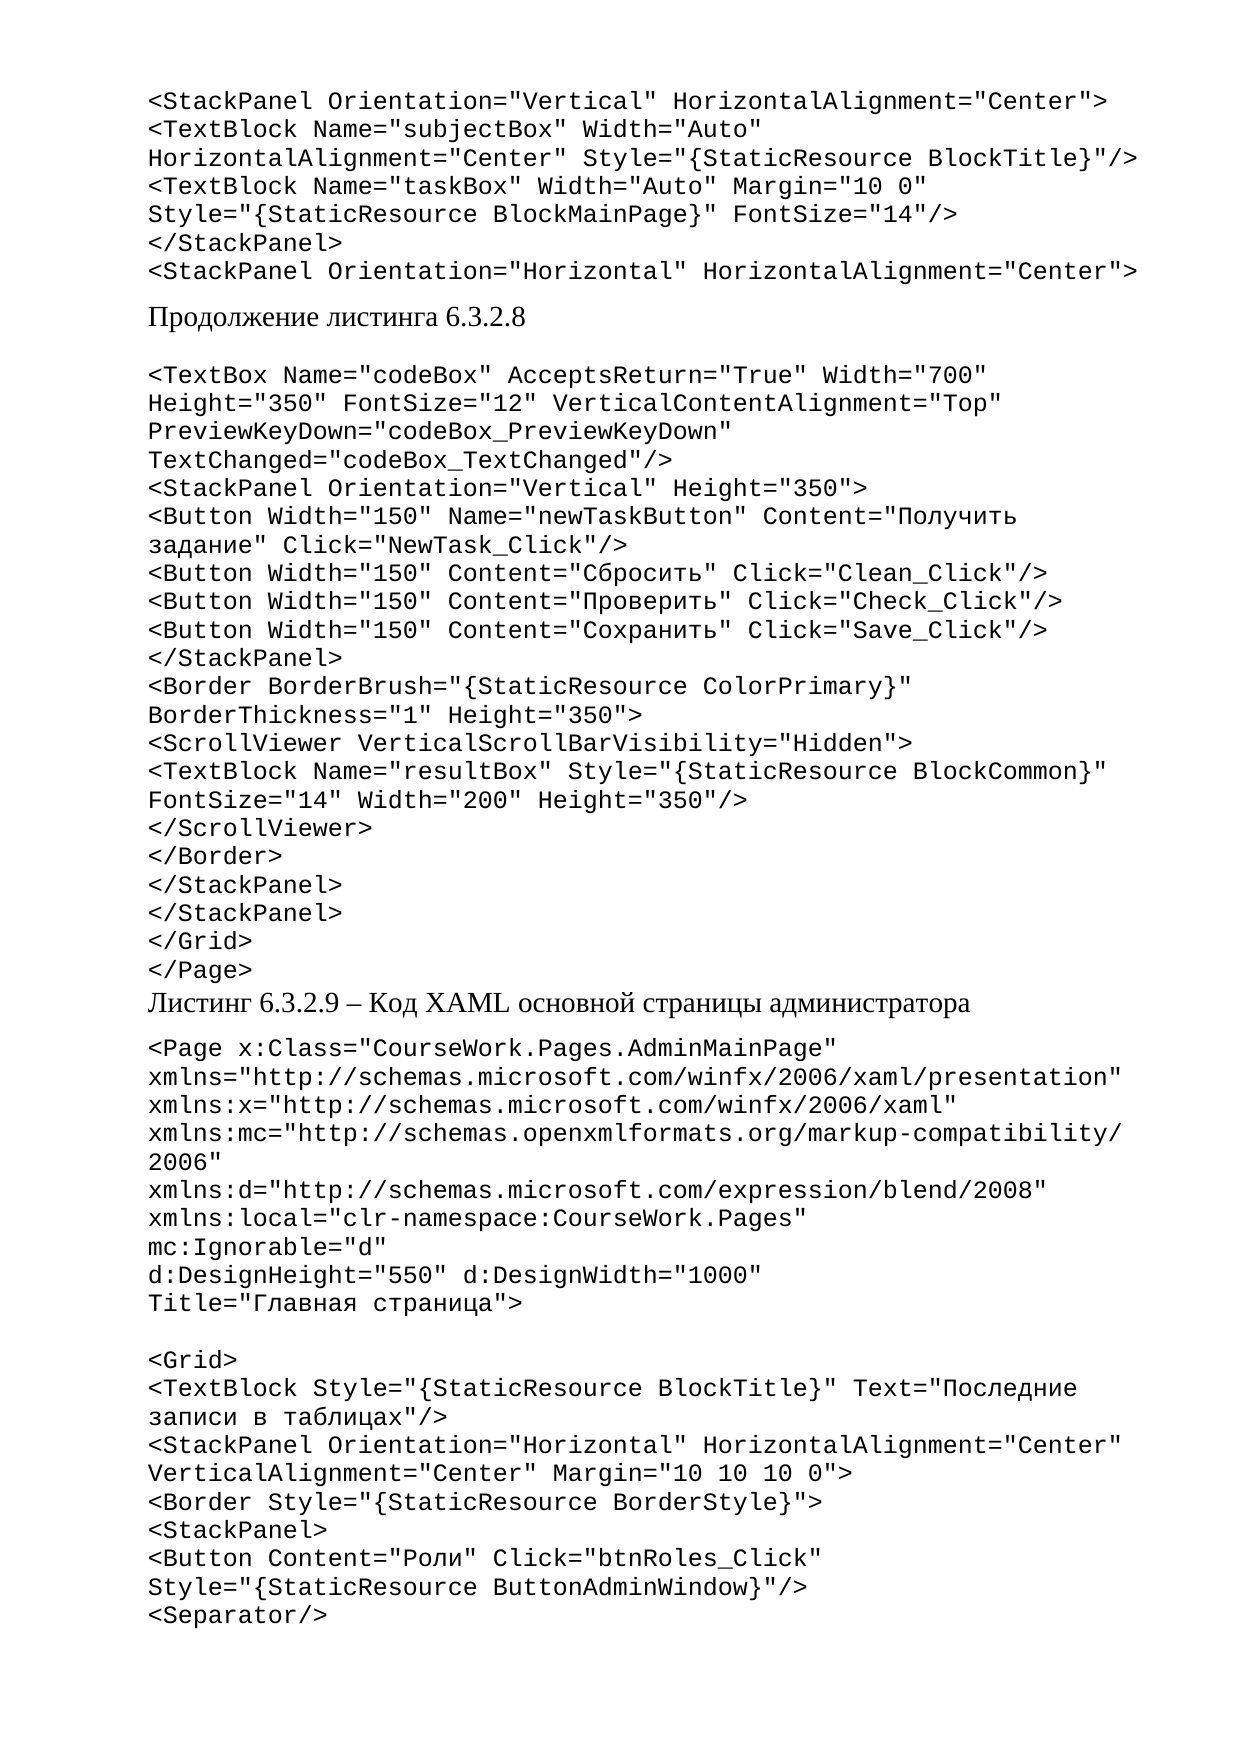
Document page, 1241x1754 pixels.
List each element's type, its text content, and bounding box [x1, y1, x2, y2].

subtitle mc:Ignorable="d" [148, 1234, 1152, 1263]
subtitle <TextBlock Name="taskBox" Width="Auto" Margin="10 0" Style="{StaticResource BlockMainPage}" FontSize="14"/> [148, 174, 1152, 230]
subtitle </Grid> [148, 929, 1152, 957]
subtitle xmlns:x="http://schemas.microsoft.com/winfx/2006/xaml" [148, 1093, 1152, 1121]
subtitle </StackPanel> [148, 646, 1152, 674]
subtitle d:DesignHeight="550" d:DesignWidth="1000" [148, 1263, 1152, 1291]
subtitle </StackPanel> [148, 230, 1152, 259]
subtitle <StackPanel> [148, 1518, 1152, 1546]
subtitle </ScrollViewer> [148, 816, 1152, 844]
subtitle </Page> [148, 957, 1152, 986]
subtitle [148, 1489, 1152, 1518]
subtitle <TextBlock Style="{StaticResource BlockTitle}" Text="Последние записи в таблицах"/> [148, 1376, 1152, 1433]
subtitle <Page x:Class="CourseWork.Pages.AdminMainPage" [148, 1036, 1152, 1064]
subtitle <Button Width="150" Content="Проверить" Click="Check_Click"/> [148, 589, 1152, 617]
subtitle <Separator/> [148, 1603, 1152, 1631]
subtitle <TextBlock Name="resultBox" Style="{StaticResource BlockCommon}" FontSize="14" Width="200" Height="350"/> [148, 759, 1152, 816]
subtitle </StackPanel> [148, 872, 1152, 901]
subtitle <StackPanel Orientation="Horizontal" HorizontalAlignment="Center" VerticalAlignment="Center" Margin="10 10 10 0"> [148, 1433, 1152, 1489]
subtitle <Grid> [148, 1348, 1152, 1376]
subtitle xmlns="http://schemas.microsoft.com/winfx/2006/xaml/presentation" [148, 1064, 1152, 1093]
subtitle <StackPanel Orientation="Horizontal" HorizontalAlignment="Center"> [148, 259, 1152, 287]
text Продолжение листинга 6.3.2.8 [148, 299, 1152, 333]
subtitle <Button Width="150" Content="Сбросить" Click="Clean_Click"/> [148, 561, 1152, 589]
subtitle <Button Content="Роли" Click="btnRoles_Click" Style="{StaticResource ButtonAdminWindow}"/> [148, 1546, 1152, 1603]
subtitle <Button Width="150" Name="newTaskButton" Content="Получить задание" Click="NewTask_Click"/> [148, 504, 1152, 561]
subtitle <Border BorderBrush="{StaticResource ColorPrimary}" BorderThickness="1" Height="350"> [148, 674, 1152, 731]
subtitle <Button Width="150" Content="Сохранить" Click="Save_Click"/> [148, 617, 1152, 646]
subtitle Title="Главная страница"> [148, 1291, 1152, 1319]
subtitle </Border> [148, 844, 1152, 872]
subtitle <TextBlock Name="subjectBox" Width="Auto" HorizontalAlignment="Center" Style="{StaticResource BlockTitle}"/> [148, 117, 1152, 174]
subtitle <TextBox Name="codeBox" AcceptsReturn="True" Width="700" Height="350" FontSize="12" VerticalContentAlignment="Top" PreviewKeyDown="codeBox_PreviewKeyDown" TextChanged="codeBox_TextChanged"/> [148, 362, 1152, 476]
subtitle <ScrollViewer VerticalScrollBarVisibility="Hidden"> [148, 731, 1152, 759]
subtitle xmlns:d="http://schemas.microsoft.com/expression/blend/2008" [148, 1178, 1152, 1206]
subtitle <StackPanel Orientation="Vertical" Height="350"> [148, 476, 1152, 504]
subtitle xmlns:mc="http://schemas.openxmlformats.org/markup-compatibility/2006" [148, 1121, 1152, 1178]
text Листинг 6.3.2.9 – Код XAML основной страницы администратора [148, 986, 1152, 1019]
subtitle <StackPanel Orientation="Vertical" HorizontalAlignment="Center"> [148, 89, 1152, 117]
subtitle </StackPanel> [148, 901, 1152, 929]
subtitle xmlns:local="clr-namespace:CourseWork.Pages" [148, 1206, 1152, 1234]
